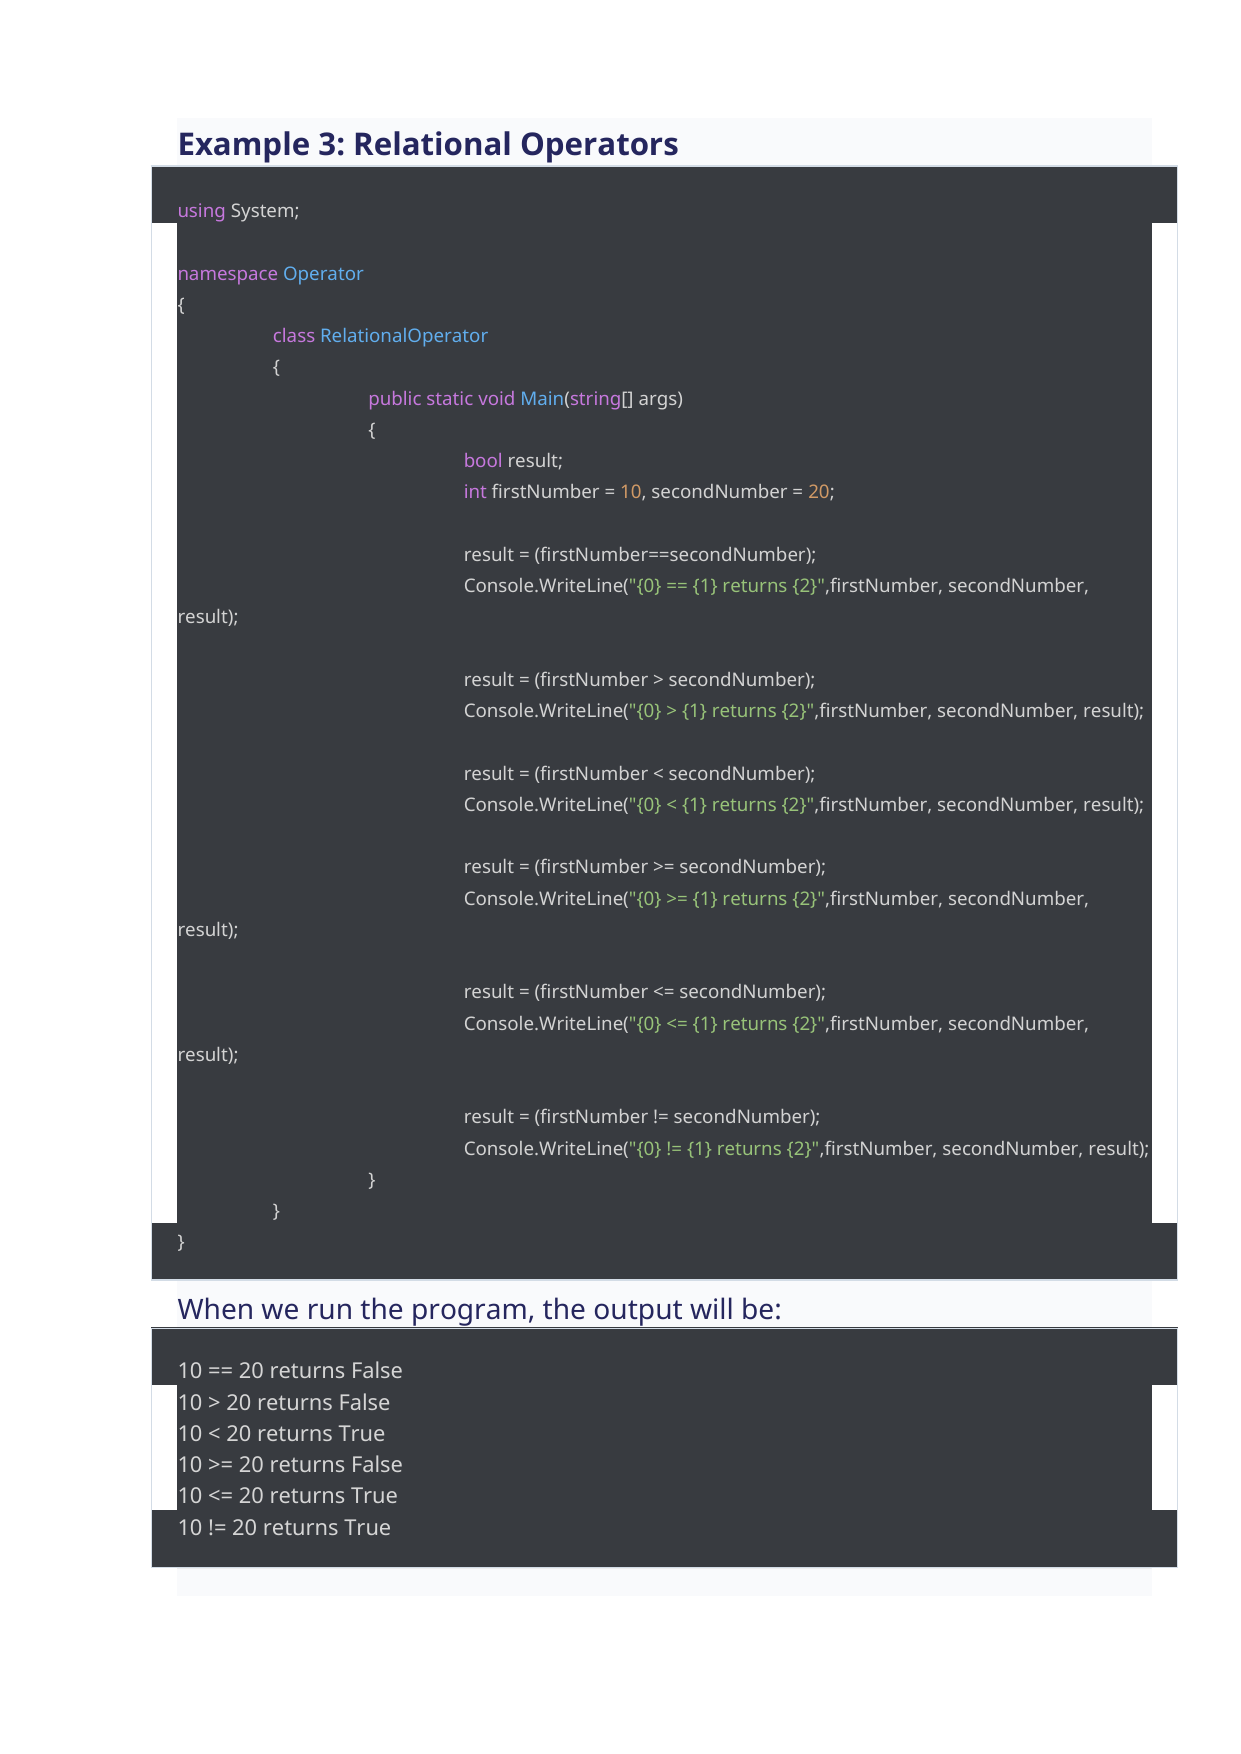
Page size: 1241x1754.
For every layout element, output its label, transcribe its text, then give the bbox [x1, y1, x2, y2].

text { [177, 285, 1152, 317]
text result = (firstNumber==secondNumber); [177, 535, 1152, 567]
text 10 < 20 returns True [177, 1417, 1152, 1448]
text Console.WriteLine("{0} <= {1} returns {2}",firstNumber, secondNumber, result); [177, 1004, 1152, 1067]
text class RelationalOperator [177, 317, 1152, 348]
text Console.WriteLine("{0} != {1} returns {2}",firstNumber, secondNumber, result); [177, 1129, 1152, 1160]
text { [177, 348, 1152, 379]
text result = (firstNumber > secondNumber); [177, 660, 1152, 692]
text Console.WriteLine("{0} < {1} returns {2}",firstNumber, secondNumber, result); [177, 785, 1152, 817]
text result = (firstNumber != secondNumber); [177, 1098, 1152, 1129]
text 10 != 20 returns True [152, 1484, 1177, 1567]
text Console.WriteLine("{0} >= {1} returns {2}",firstNumber, secondNumber, result); [177, 879, 1152, 942]
text Example 3: Relational Operators [177, 118, 1152, 165]
text When we run the program, the output will be: [177, 1281, 1152, 1327]
text result = (firstNumber < secondNumber); [177, 754, 1152, 785]
text using System; [152, 167, 1177, 223]
text Console.WriteLine("{0} > {1} returns {2}",firstNumber, secondNumber, result); [177, 692, 1152, 723]
text } [152, 1196, 1177, 1279]
text int firstNumber = 10, secondNumber = 20; [177, 473, 1152, 504]
text namespace Operator [177, 254, 1152, 285]
text } [177, 1160, 1152, 1192]
text result = (firstNumber <= secondNumber); [177, 973, 1152, 1004]
text Console.WriteLine("{0} == {1} returns {2}",firstNumber, secondNumber, result); [177, 567, 1152, 629]
text 10 == 20 returns False [152, 1329, 1177, 1385]
text bool result; [177, 442, 1152, 473]
text public static void Main(string[] args) [177, 379, 1152, 410]
text 10 >= 20 returns False [177, 1448, 1152, 1479]
text 10 > 20 returns False [177, 1385, 1152, 1417]
text result = (firstNumber >= secondNumber); [177, 848, 1152, 879]
text { [177, 410, 1152, 442]
